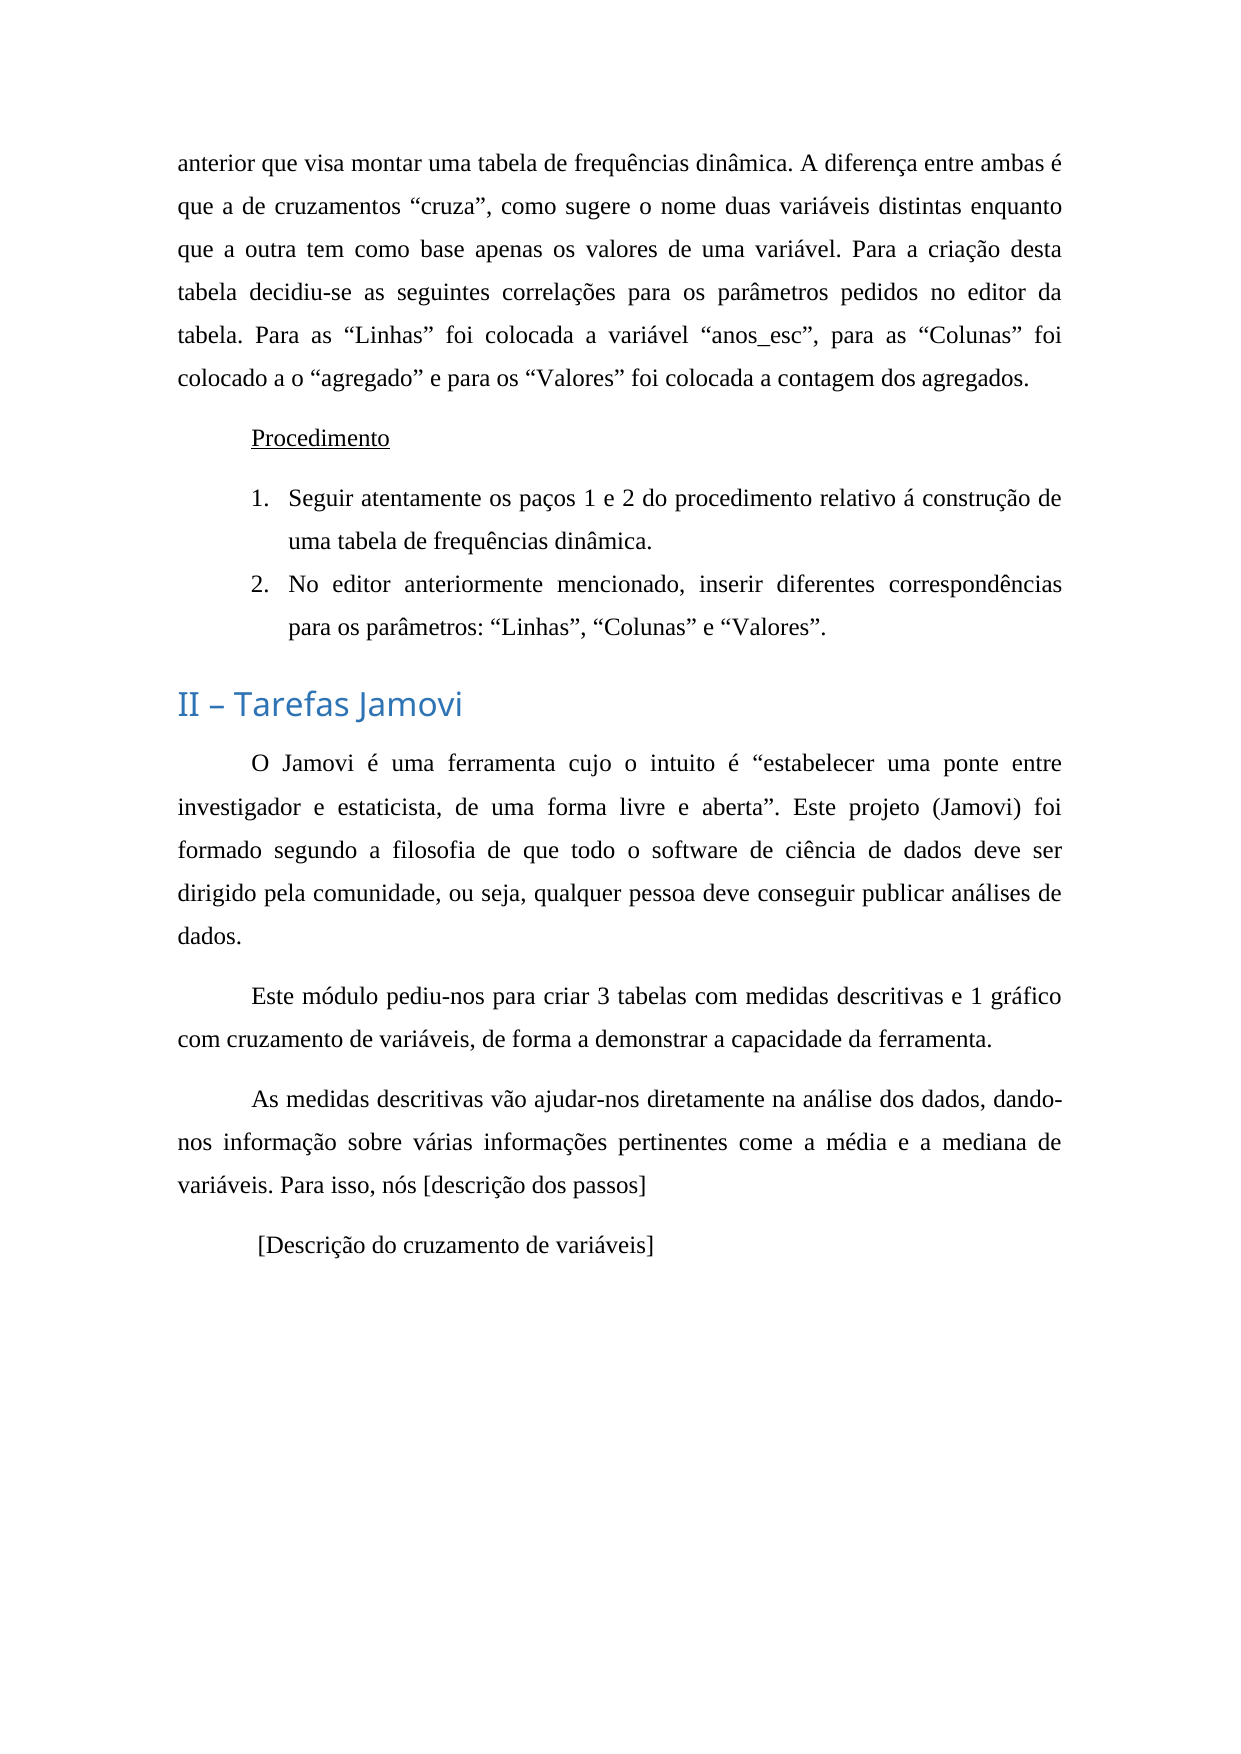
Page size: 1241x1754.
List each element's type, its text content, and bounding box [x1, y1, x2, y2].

text Procedimento [177, 423, 1063, 452]
text O Jamovi é uma ferramenta cujo o intuito é “estabelecer uma ponte entre investigador e estaticista, de uma forma livre e aberta”. Este projeto (Jamovi) foi formado segundo a filosofia de que todo o software de ciência de dados deve ser dirigido pela comunidade, ou seja, qualquer pessoa deve conseguir publicar análises de dados. [177, 748, 1063, 950]
text As medidas descritivas vão ajudar-nos diretamente na análise dos dados, dando-nos informação sobre várias informações pertinentes come a média e a mediana de variáveis. Para isso, nós [descrição dos passos] [177, 1084, 1063, 1199]
text Este módulo pediu-nos para criar 3 tabelas com medidas descritivas e 1 gráfico com cruzamento de variáveis, de forma a demonstrar a capacidade da ferramenta. [177, 981, 1063, 1053]
subtitle II – Tarefas Jamovi [177, 680, 1063, 726]
list Seguir atentamente os paços 1 e 2 do procedimento relativo á construção de uma tabela de frequências dinâmica. [251, 483, 1063, 555]
text [Descrição do cruzamento de variáveis] [177, 1230, 1063, 1258]
list No editor anteriormente mencionado, inserir diferentes correspondências para os parâmetros: “Linhas”, “Colunas” e “Valores”. [251, 569, 1063, 641]
